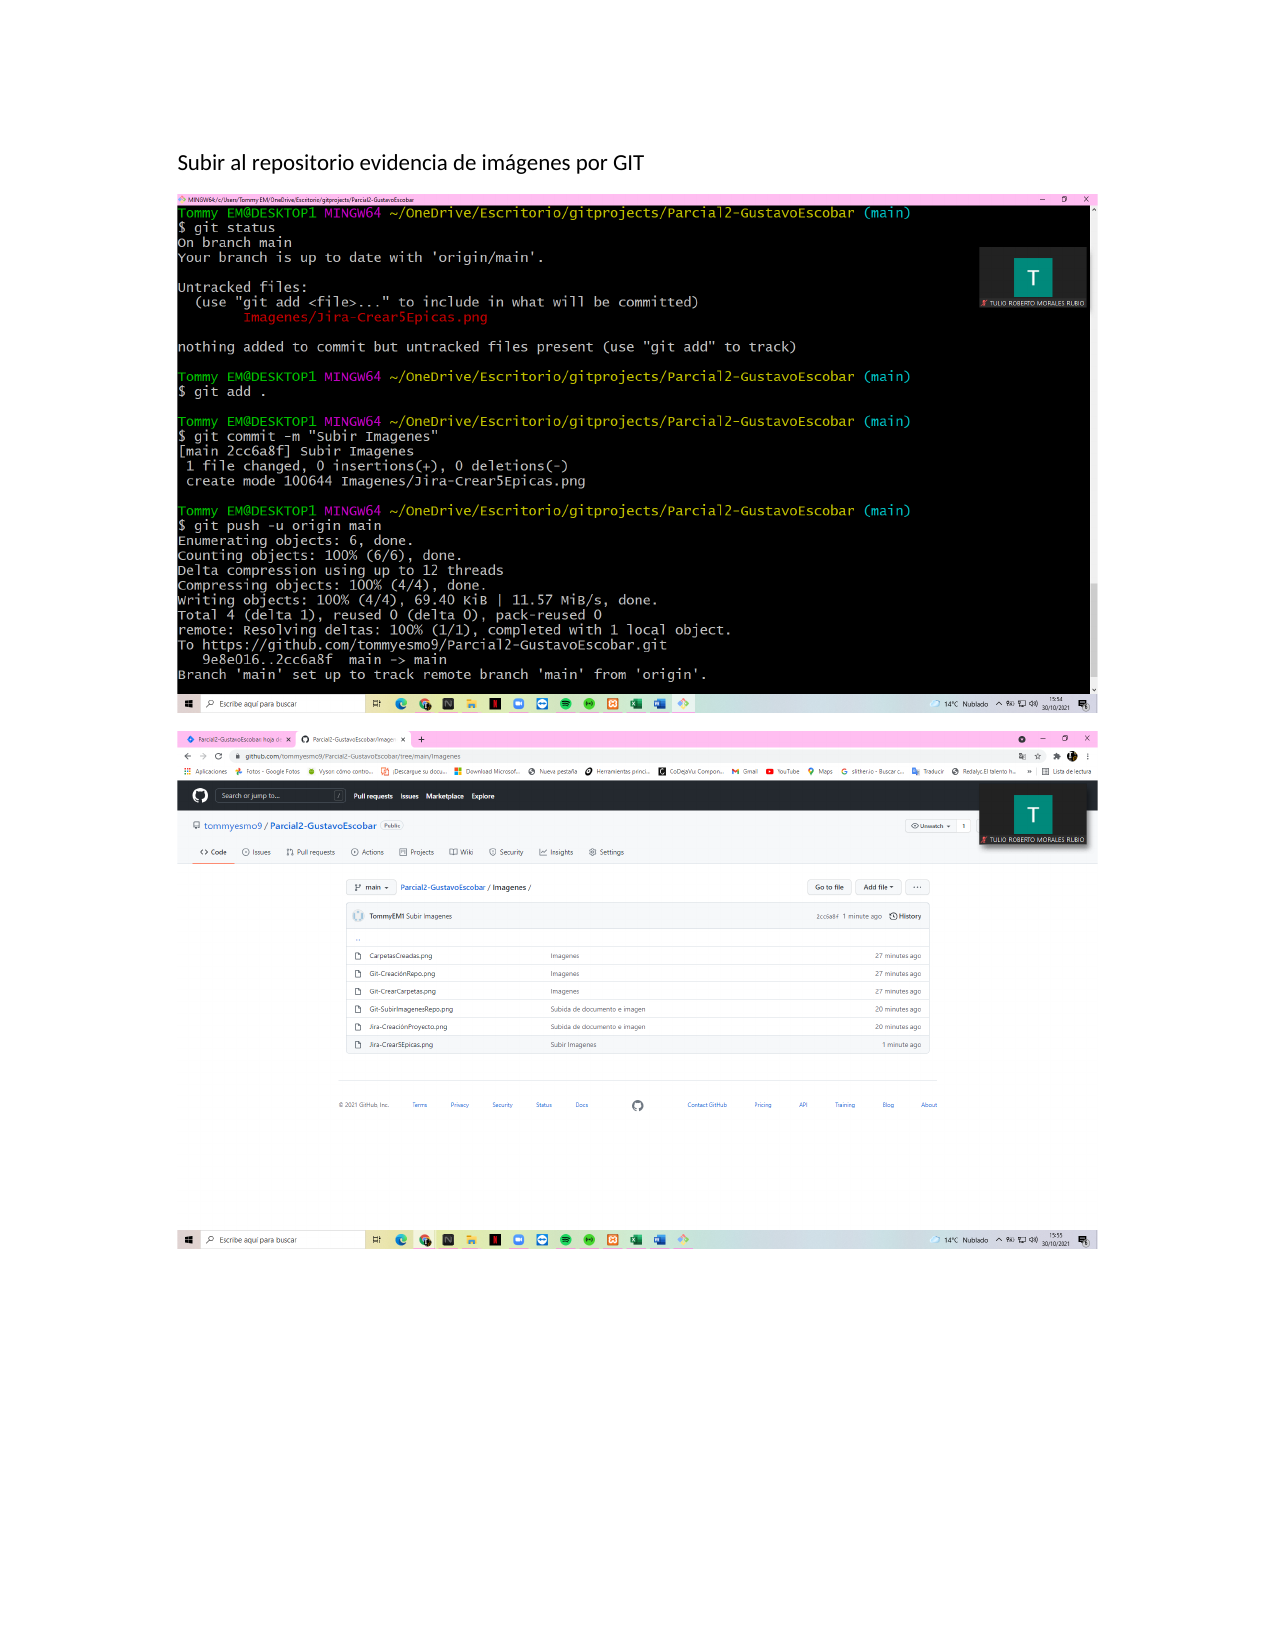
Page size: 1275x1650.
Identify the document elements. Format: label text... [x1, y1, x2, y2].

picture [177, 731, 1098, 1249]
text Subir al repositorio evidencia de imágenes por GIT [177, 148, 1098, 176]
picture [177, 194, 1098, 713]
